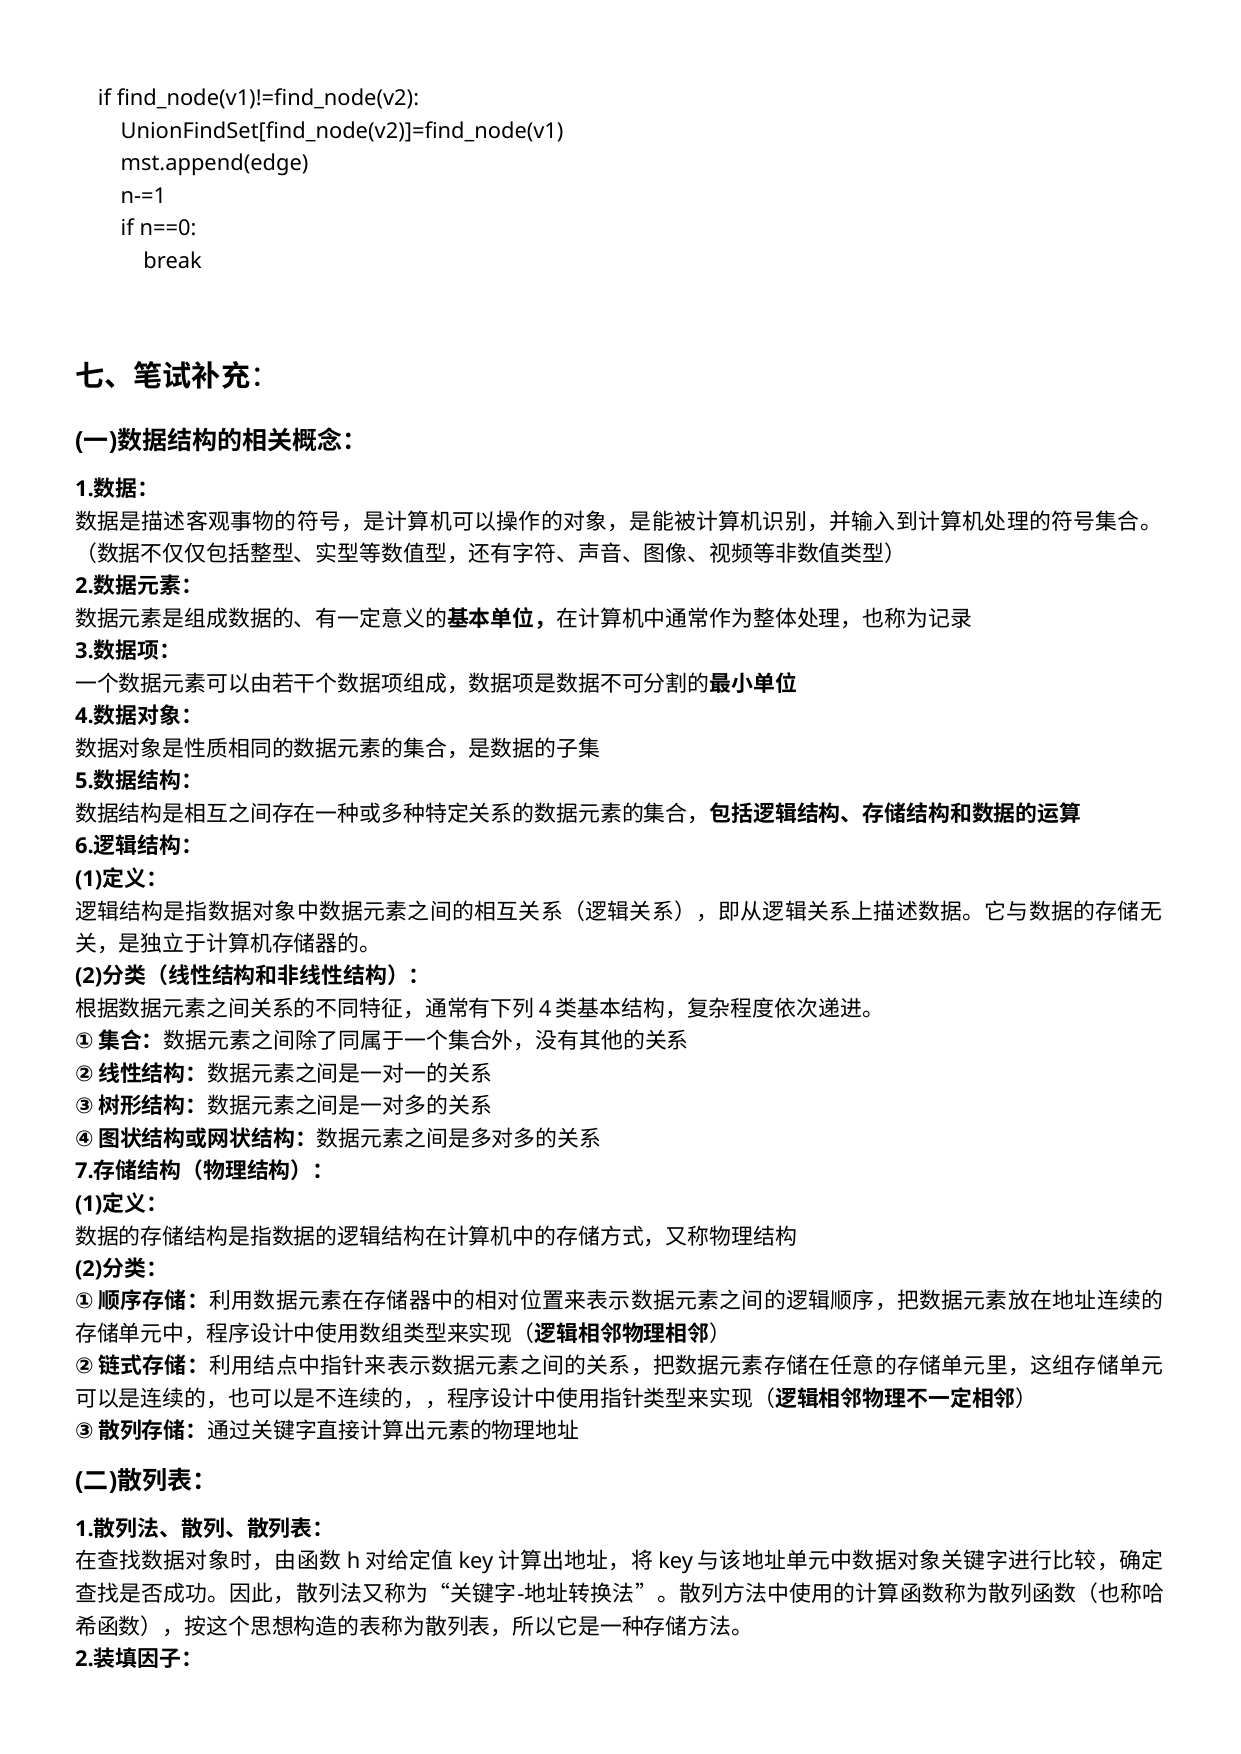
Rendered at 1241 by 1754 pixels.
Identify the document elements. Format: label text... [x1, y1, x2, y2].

list 根据数据元素之间关系的不同特征，通常有下列4类基本结构，复杂程度依次递进。 [75, 991, 1165, 1023]
list 2.装填因子： [75, 1641, 1165, 1673]
list UnionFindSet[find_node(v2)]=find_node(v1) [75, 113, 1165, 146]
list 3.数据项： [75, 633, 1165, 666]
list ③树形结构：数据元素之间是一对多的关系 [75, 1088, 1165, 1121]
list 5.数据结构： [75, 763, 1165, 796]
list (2)分类： [75, 1251, 1165, 1283]
list 数据对象是性质相同的数据元素的集合，是数据的子集 [75, 731, 1165, 763]
list (二)散列表： [75, 1446, 1165, 1511]
list 在查找数据对象时，由函数h对给定值key计算出地址，将key与该地址单元中数据对象关键字进行比较，确定查找是否成功。因此，散列法又称为“关键字-地址转换法”。散列方法中使用的计算函数称为散列函数（也称哈希函数），按这个思想构造的表称为散列表，所以它是一种存储方法。 [75, 1543, 1165, 1641]
list mst.append(edge) [75, 146, 1165, 178]
list ①集合：数据元素之间除了同属于一个集合外，没有其他的关系 [75, 1023, 1165, 1056]
list ③散列存储：通过关键字直接计算出元素的物理地址 [75, 1413, 1165, 1446]
list (2)分类（线性结构和非线性结构）： [75, 958, 1165, 991]
list 数据元素是组成数据的、有一定意义的基本单位，在计算机中通常作为整体处理，也称为记录 [75, 601, 1165, 633]
list 1.散列法、散列、散列表： [75, 1511, 1165, 1543]
list 7.存储结构（物理结构）： [75, 1153, 1165, 1186]
list 七、笔试补充： [75, 341, 1165, 406]
list 数据是描述客观事物的符号，是计算机可以操作的对象，是能被计算机识别，并输入到计算机处理的符号集合。（数据不仅仅包括整型、实型等数值型，还有字符、声音、图像、视频等非数值类型） [75, 503, 1165, 568]
list ②链式存储：利用结点中指针来表示数据元素之间的关系，把数据元素存储在任意的存储单元里，这组存储单元可以是连续的，也可以是不连续的，，程序设计中使用指针类型来实现（逻辑相邻物理不一定相邻） [75, 1348, 1165, 1413]
list n-=1 [75, 178, 1165, 211]
list if find_node(v1)!=find_node(v2): [75, 81, 1165, 113]
list 2.数据元素： [75, 568, 1165, 601]
list 逻辑结构是指数据对象中数据元素之间的相互关系（逻辑关系），即从逻辑关系上描述数据。它与数据的存储无关，是独立于计算机存储器的。 [75, 893, 1165, 958]
list if n==0: [75, 211, 1165, 243]
list 4.数据对象： [75, 698, 1165, 731]
list ①顺序存储：利用数据元素在存储器中的相对位置来表示数据元素之间的逻辑顺序，把数据元素放在地址连续的存储单元中，程序设计中使用数组类型来实现（逻辑相邻物理相邻） [75, 1283, 1165, 1348]
list (1)定义： [75, 861, 1165, 893]
list break [75, 243, 1165, 276]
list (一)数据结构的相关概念： [75, 406, 1165, 471]
list 数据的存储结构是指数据的逻辑结构在计算机中的存储方式，又称物理结构 [75, 1218, 1165, 1251]
list ②线性结构：数据元素之间是一对一的关系 [75, 1056, 1165, 1088]
list ④图状结构或网状结构：数据元素之间是多对多的关系 [75, 1121, 1165, 1153]
list 6.逻辑结构： [75, 828, 1165, 861]
list 一个数据元素可以由若干个数据项组成，数据项是数据不可分割的最小单位 [75, 666, 1165, 698]
list (1)定义： [75, 1186, 1165, 1218]
list 1.数据： [75, 471, 1165, 503]
list 数据结构是相互之间存在一种或多种特定关系的数据元素的集合，包括逻辑结构、存储结构和数据的运算 [75, 796, 1165, 828]
